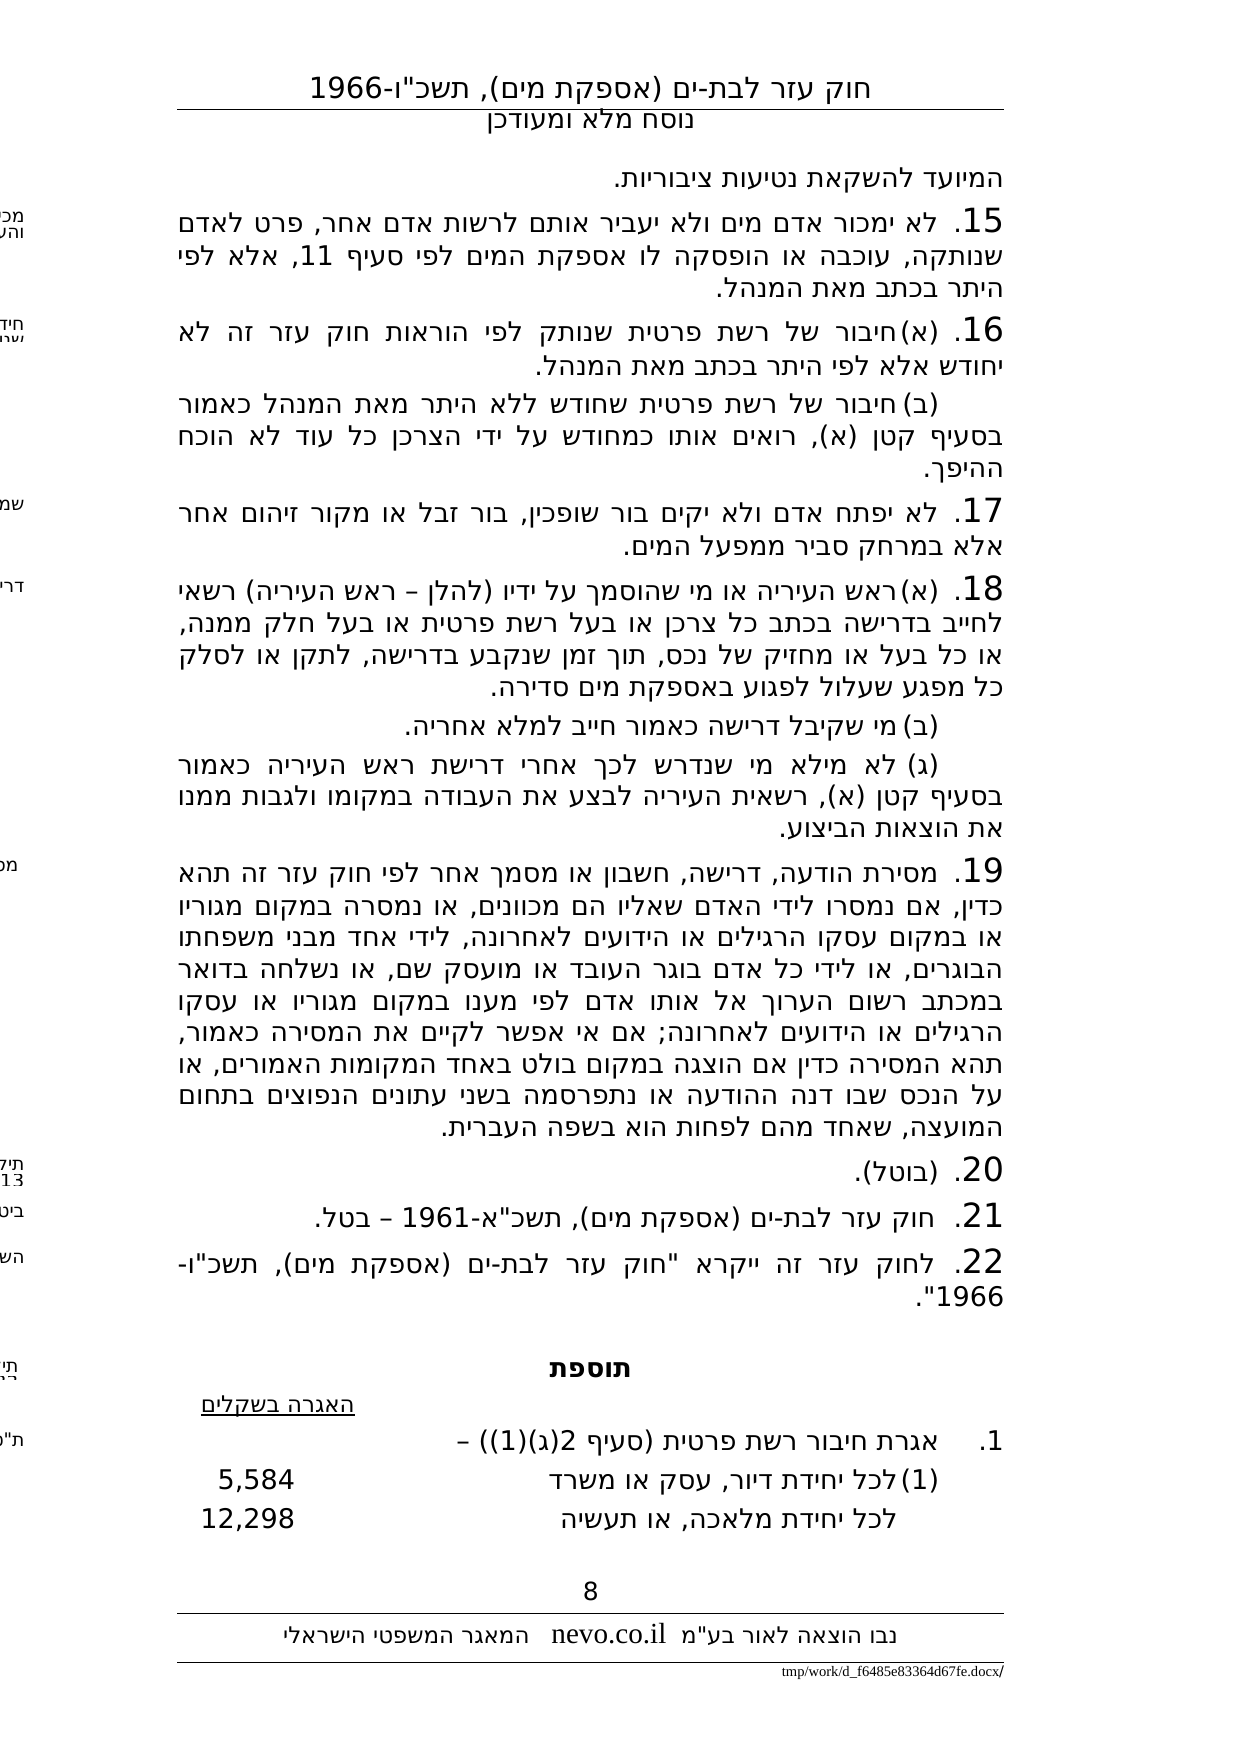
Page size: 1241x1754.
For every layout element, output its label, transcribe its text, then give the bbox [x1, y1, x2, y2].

text (ב) חיבור של רשת פרטית שחודש ללא היתר מאת המנהל כאמור בסעיף קטן (א), רואים אותו כמחודש על ידי הצרכן כל עוד לא הוכח ההיפך. [177, 389, 1004, 483]
text 16. (א) חיבור של רשת פרטית שנותק לפי הוראות חוק עזר זה לא יחודש אלא לפי היתר בכתב מאת המנהל. [177, 311, 1004, 381]
text 15. לא ימכור אדם מים ולא יעביר אותם לרשות אדם אחר, פרט לאדם שנותקה, עוכבה או הופסקה לו אספקת המים לפי סעיף 11, אלא לפי היתר בכתב מאת המנהל. [177, 201, 1004, 303]
text 22. לחוק עזר זה ייקרא "חוק עזר לבת-ים (אספקת מים), תשכ"ו-1966". [177, 1243, 1004, 1313]
text (ג) לא מילא מי שנדרש לכך אחרי דרישת ראש העיריה כאמור בסעיף קטן (א), רשאית העיריה לבצע את העבודה במקומו ולגבות ממנו את הוצאות הביצוע. [177, 749, 1004, 844]
text האגרה בשקלים [177, 1391, 1004, 1418]
text לכל יחידת מלאכה, או תעשיה 12,298 [177, 1504, 898, 1535]
text 18. (א) ראש העיריה או מי שהוסמך על ידיו (להלן – ראש העיריה) רשאי לחייב בדרישה בכתב כל צרכן או בעל רשת פרטית או בעל חלק ממנה, או כל בעל או מחזיק של נכס, תוך זמן שנקבע בדרישה, לתקן או לסלק כל מפגע שעלול לפגוע באספקת מים סדירה. [177, 569, 1004, 702]
text תוספת [177, 1352, 1004, 1384]
text 20. (בוטל). [177, 1150, 1004, 1189]
text (1) לכל יחידת דיור, עסק או משרד 5,584 [177, 1464, 939, 1496]
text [177, 162, 1004, 194]
text 17. לא יפתח אדם ולא יקים בור שופכין, בור זבל או מקור זיהום אחר אלא במרחק סביר ממפעל המים. [177, 491, 1004, 561]
text 21. חוק עזר לבת-ים (אספקת מים), תשכ"א-1961 – בטל. [177, 1196, 1004, 1235]
text 1. אגרת חיבור רשת פרטית (סעיף 2(ג)(1)) – [177, 1426, 1004, 1457]
text 19. מסירת הודעה, דרישה, חשבון או מסמך אחר לפי חוק עזר זה תהא כדין, אם נמסרו לידי האדם שאליו הם מכוונים, או נמסרה במקום מגוריו או במקום עסקו הרגילים או הידועים לאחרונה, לידי אחד מבני משפחתו הבוגרים, או לידי כל אדם בוגר העובד או מועסק שם, או נשלחה בדואר במכתב רשום הערוך אל אותו אדם לפי מענו במקום מגוריו או עסקו הרגילים או הידועים לאחרונה; אם אי אפשר לקיים את המסירה כאמור, תהא המסירה כדין אם הוצגה במקום בולט באחד המקומות האמורים, או על הנכס שבו דנה ההודעה או נתפרסמה בשני עתונים הנפוצים בתחום המועצה, שאחד מהם לפחות הוא בשפה העברית. [177, 851, 1004, 1143]
text (ב) מי שקיבל דרישה כאמור חייב למלא אחריה. [177, 710, 1004, 742]
